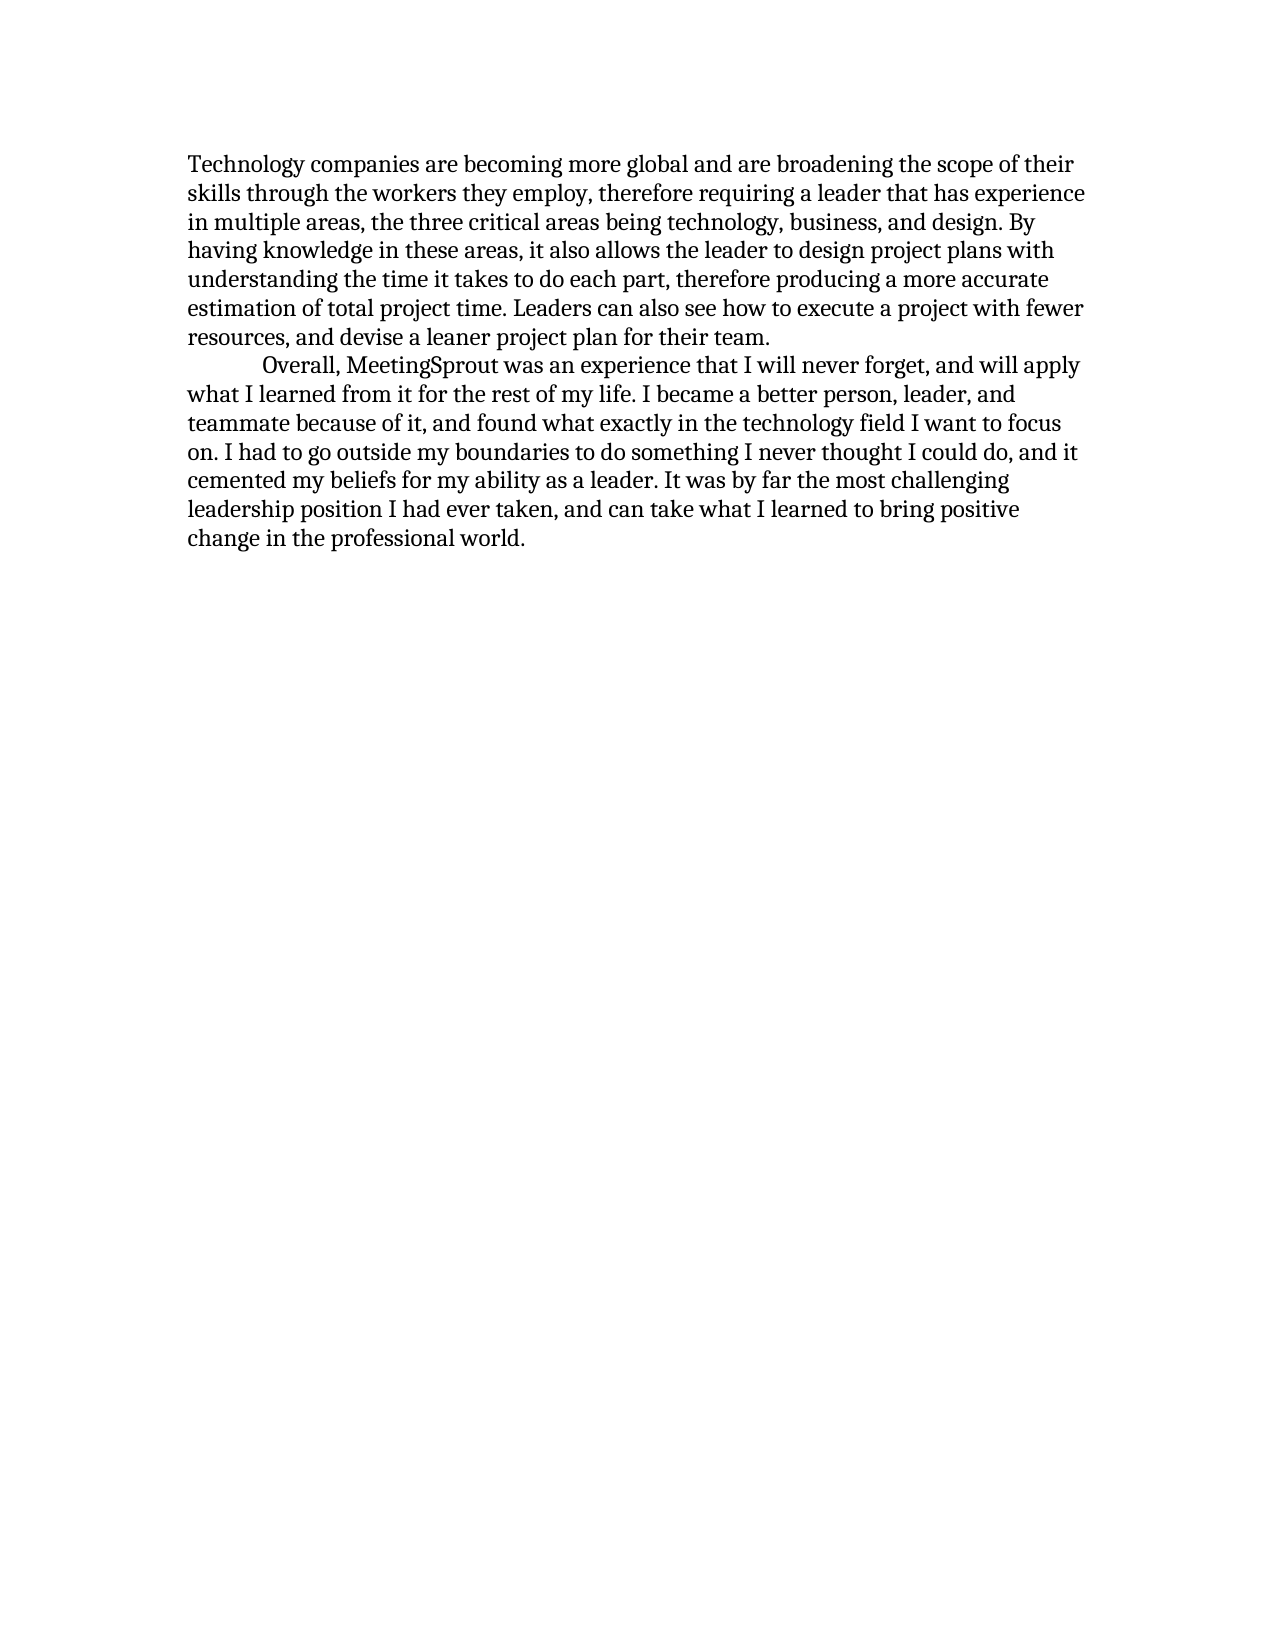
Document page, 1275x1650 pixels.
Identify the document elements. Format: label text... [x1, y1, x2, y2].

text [187, 150, 1087, 351]
text Overall, MeetingSprout was an experience that I will never forget, and will apply what I learned from it for the rest of my life. I became a better person, leader, and teammate because of it, and found what exactly in the technology field I want to focus on. I had to go outside my boundaries to do something I never thought I could do, and it cemented my beliefs for my ability as a leader. It was by far the most challenging leadership position I had ever taken, and can take what I learned to bring positive change in the professional world. [187, 351, 1087, 552]
